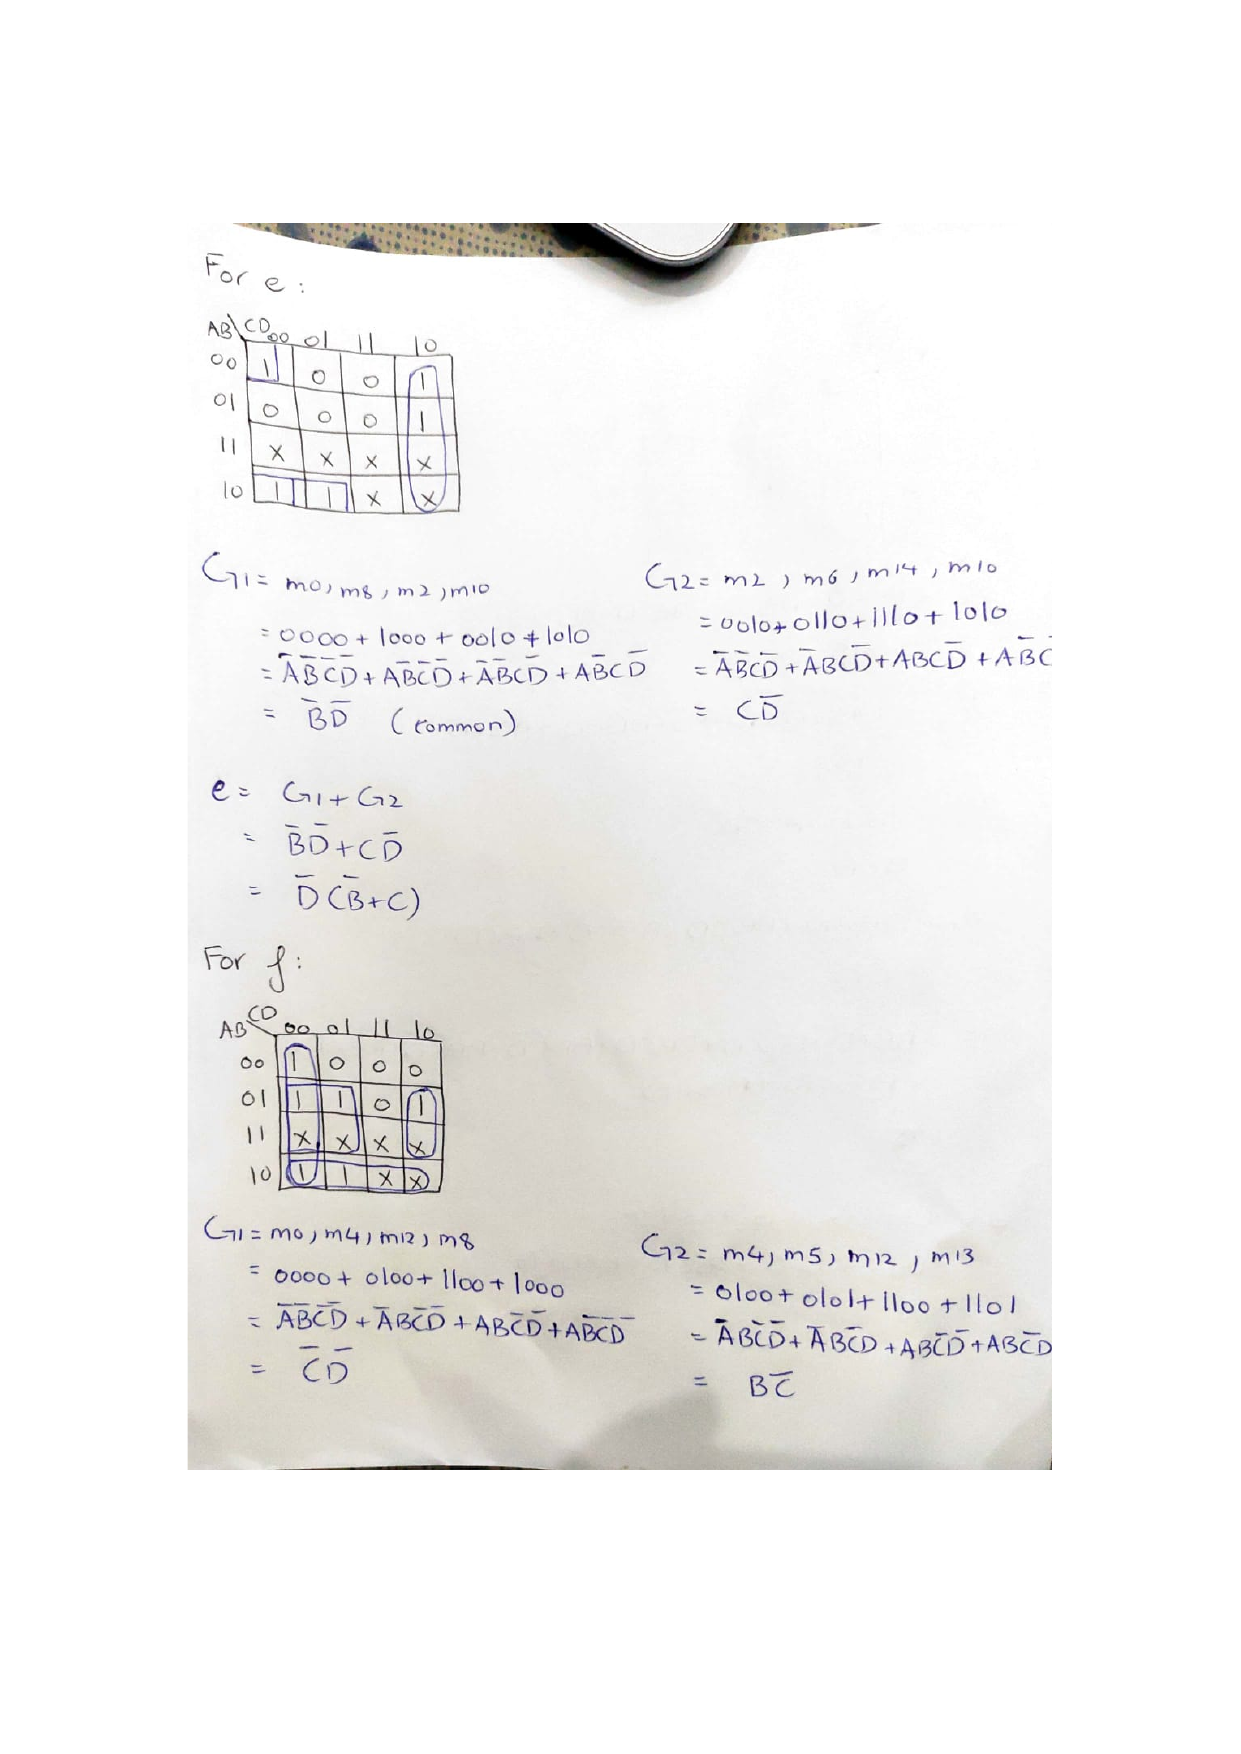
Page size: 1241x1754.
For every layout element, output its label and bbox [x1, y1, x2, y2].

picture [187, 223, 1052, 1470]
